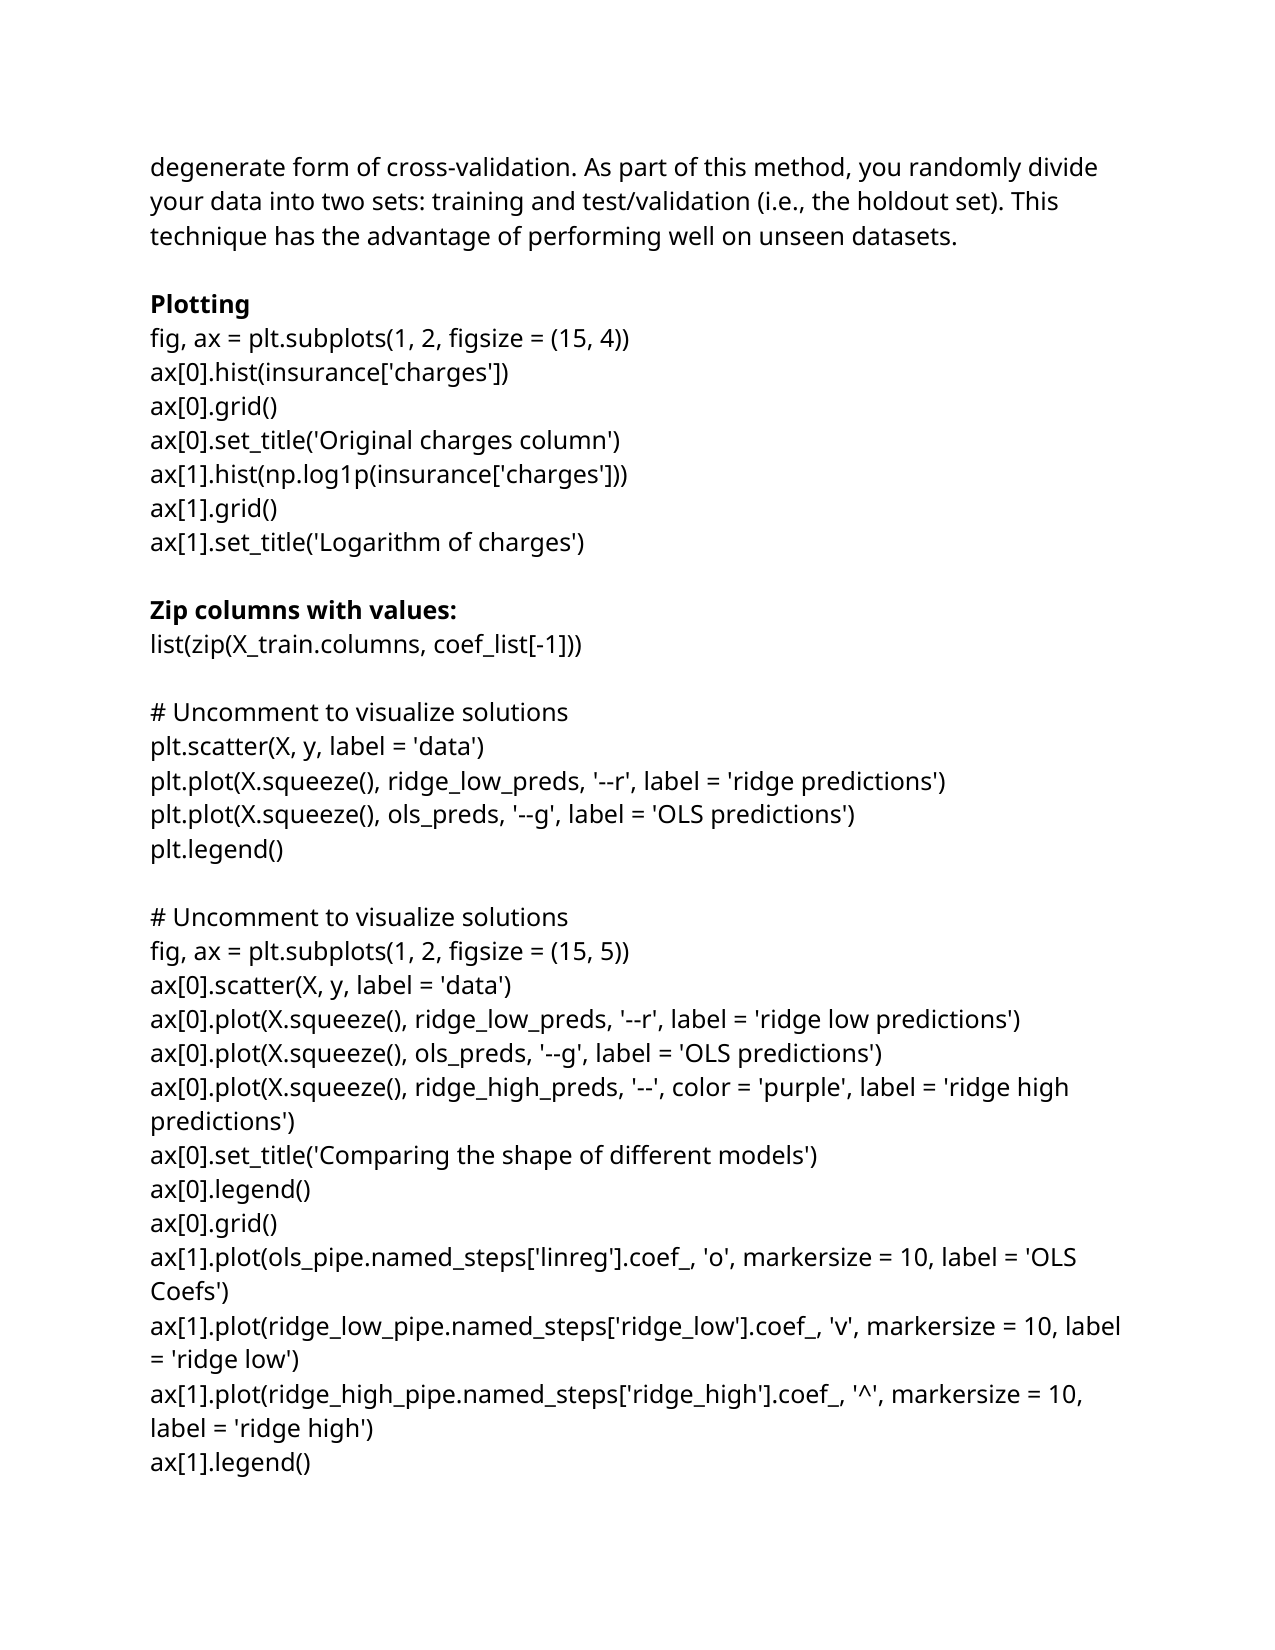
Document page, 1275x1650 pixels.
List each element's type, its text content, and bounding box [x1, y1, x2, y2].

text ax[1].legend() [150, 1444, 1125, 1478]
text ax[0].set_title('Comparing the shape of different models') [150, 1138, 1125, 1172]
text Zip columns with values: [150, 593, 1125, 627]
text ax[0].hist(insurance['charges']) [150, 354, 1125, 388]
text ax[0].legend() [150, 1172, 1125, 1206]
text ax[1].plot(ols_pipe.named_steps['linreg'].coef_, 'o', markersize = 10, label = 'OLS Coefs') [150, 1240, 1125, 1308]
text ax[0].grid() [150, 388, 1125, 422]
text plt.scatter(X, y, label = 'data') [150, 729, 1125, 763]
text ax[0].plot(X.squeeze(), ols_preds, '--g', label = 'OLS predictions') [150, 1036, 1125, 1070]
text plt.legend() [150, 831, 1125, 865]
text ax[1].grid() [150, 491, 1125, 525]
text ax[0].set_title('Original charges column') [150, 422, 1125, 457]
text ax[1].set_title('Logarithm of charges') [150, 525, 1125, 559]
text fig, ax = plt.subplots(1, 2, figsize = (15, 4)) [150, 320, 1125, 354]
text ax[0].scatter(X, y, label = 'data') [150, 967, 1125, 1002]
text # Uncomment to visualize solutions [150, 695, 1125, 729]
text fig, ax = plt.subplots(1, 2, figsize = (15, 5)) [150, 933, 1125, 967]
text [150, 150, 1125, 252]
text list(zip(X_train.columns, coef_list[-1])) [150, 627, 1125, 661]
text ax[1].plot(ridge_high_pipe.named_steps['ridge_high'].coef_, '^', markersize = 10, label = 'ridge high') [150, 1376, 1125, 1444]
text plt.plot(X.squeeze(), ols_preds, '--g', label = 'OLS predictions') [150, 797, 1125, 831]
text ax[0].plot(X.squeeze(), ridge_high_preds, '--', color = 'purple', label = 'ridge high predictions') [150, 1070, 1125, 1138]
text ax[0].plot(X.squeeze(), ridge_low_preds, '--r', label = 'ridge low predictions') [150, 1002, 1125, 1036]
text Plotting [150, 286, 1125, 320]
text ax[1].plot(ridge_low_pipe.named_steps['ridge_low'].coef_, 'v', markersize = 10, label = 'ridge low') [150, 1308, 1125, 1376]
text plt.plot(X.squeeze(), ridge_low_preds, '--r', label = 'ridge predictions') [150, 763, 1125, 797]
text ax[0].grid() [150, 1206, 1125, 1240]
text # Uncomment to visualize solutions [150, 899, 1125, 933]
text ax[1].hist(np.log1p(insurance['charges'])) [150, 457, 1125, 491]
